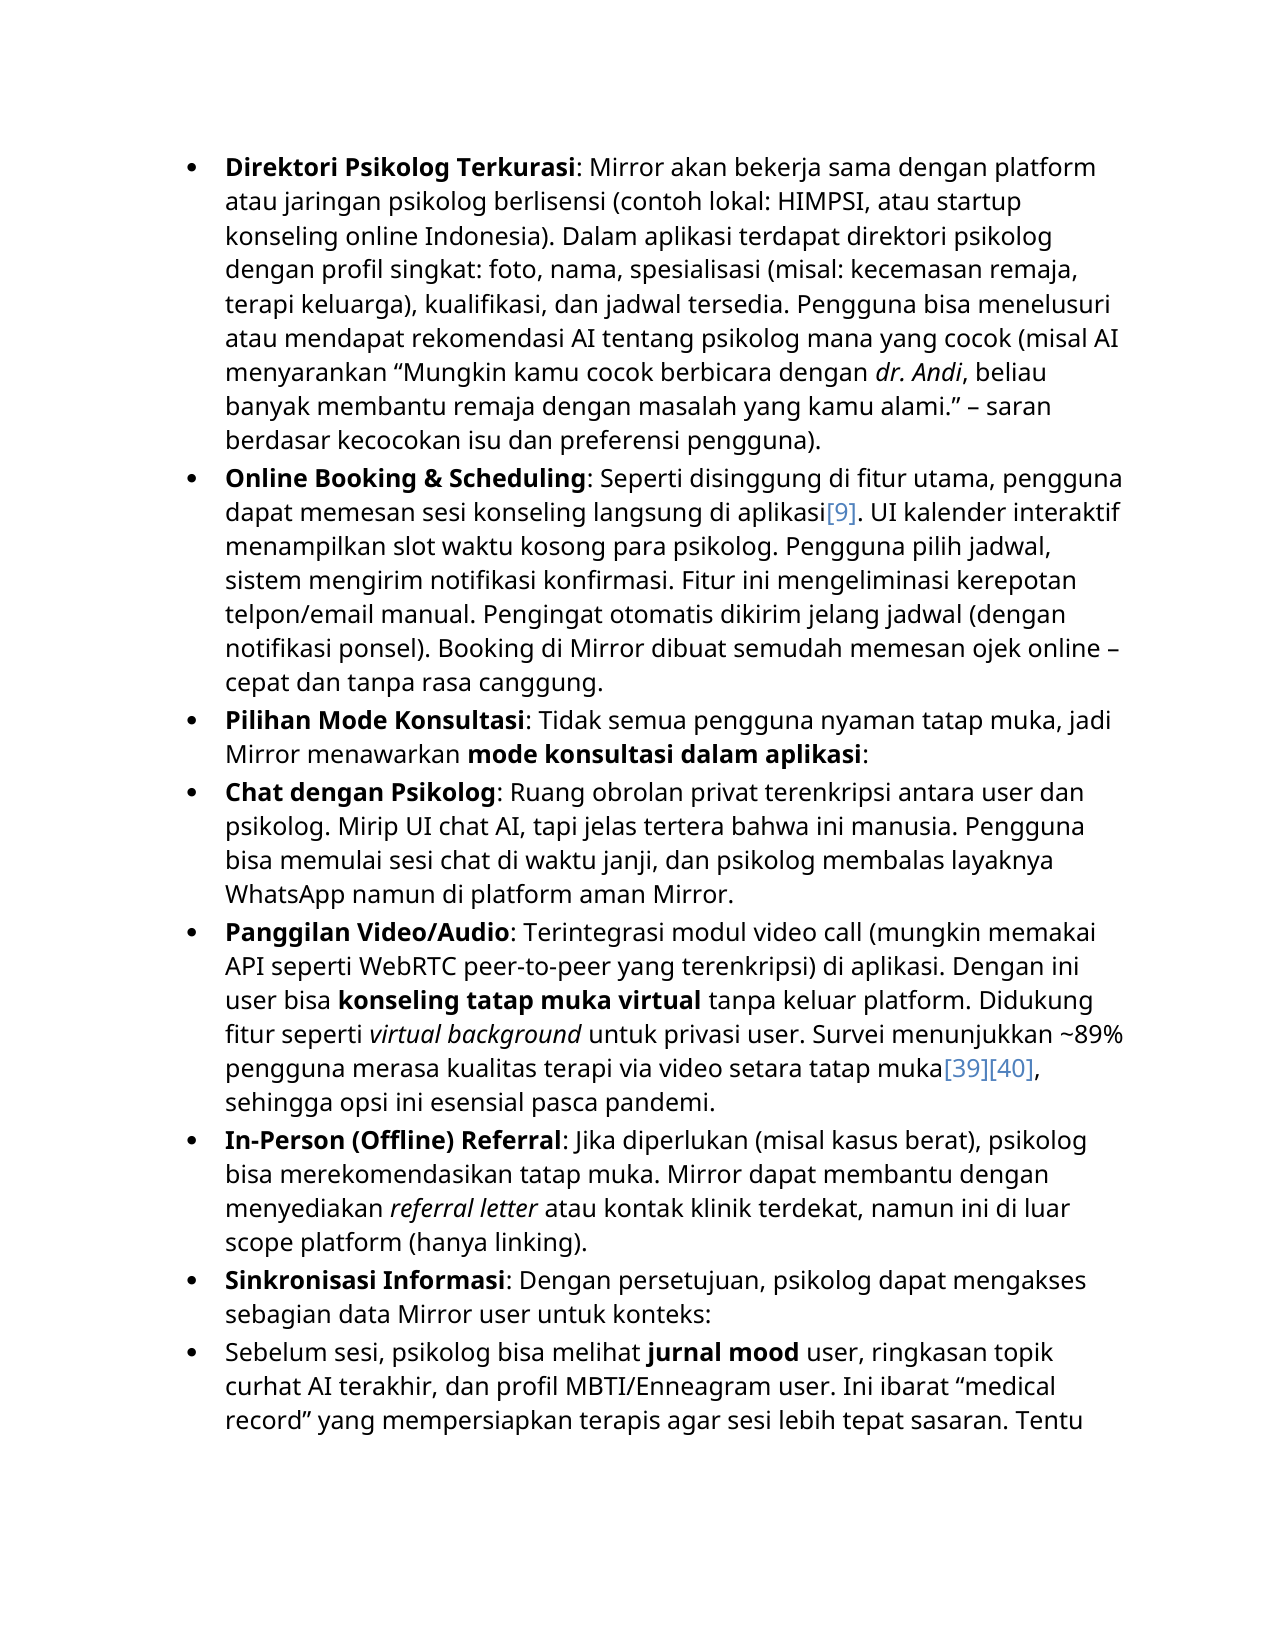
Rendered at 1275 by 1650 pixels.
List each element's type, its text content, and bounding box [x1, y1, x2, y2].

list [187, 1334, 1125, 1437]
list In-Person (Offline) Referral: Jika diperlukan (misal kasus berat), psikolog bisa merekomendasikan tatap muka. Mirror dapat membantu dengan menyediakan referral letter atau kontak klinik terdekat, namun ini di luar scope platform (hanya linking). [187, 1122, 1125, 1259]
list Direktori Psikolog Terkurasi: Mirror akan bekerja sama dengan platform atau jaringan psikolog berlisensi (contoh lokal: HIMPSI, atau startup konseling online Indonesia). Dalam aplikasi terdapat direktori psikolog dengan profil singkat: foto, nama, spesialisasi (misal: kecemasan remaja, terapi keluarga), kualifikasi, dan jadwal tersedia. Pengguna bisa menelusuri atau mendapat rekomendasi AI tentang psikolog mana yang cocok (misal AI menyarankan “Mungkin kamu cocok berbicara dengan dr. Andi, beliau banyak membantu remaja dengan masalah yang kamu alami.” – saran berdasar kecocokan isu dan preferensi pengguna). [187, 150, 1125, 457]
list Panggilan Video/Audio: Terintegrasi modul video call (mungkin memakai API seperti WebRTC peer-to-peer yang terenkripsi) di aplikasi. Dengan ini user bisa konseling tatap muka virtual tanpa keluar platform. Didukung fitur seperti virtual background untuk privasi user. Survei menunjukkan ~89% pengguna merasa kualitas terapi via video setara tatap muka[39][40], sehingga opsi ini esensial pasca pandemi. [187, 914, 1125, 1119]
list Sinkronisasi Informasi: Dengan persetujuan, psikolog dapat mengakses sebagian data Mirror user untuk konteks: [187, 1262, 1125, 1331]
list Pilihan Mode Konsultasi: Tidak semua pengguna nyaman tatap muka, jadi Mirror menawarkan mode konsultasi dalam aplikasi: [187, 702, 1125, 771]
list Chat dengan Psikolog: Ruang obrolan privat terenkripsi antara user dan psikolog. Mirip UI chat AI, tapi jelas tertera bahwa ini manusia. Pengguna bisa memulai sesi chat di waktu janji, dan psikolog membalas layaknya WhatsApp namun di platform aman Mirror. [187, 774, 1125, 911]
list Online Booking & Scheduling: Seperti disinggung di fitur utama, pengguna dapat memesan sesi konseling langsung di aplikasi[9]. UI kalender interaktif menampilkan slot waktu kosong para psikolog. Pengguna pilih jadwal, sistem mengirim notifikasi konfirmasi. Fitur ini mengeliminasi kerepotan telpon/email manual. Pengingat otomatis dikirim jelang jadwal (dengan notifikasi ponsel). Booking di Mirror dibuat semudah memesan ojek online – cepat dan tanpa rasa canggung. [187, 460, 1125, 699]
